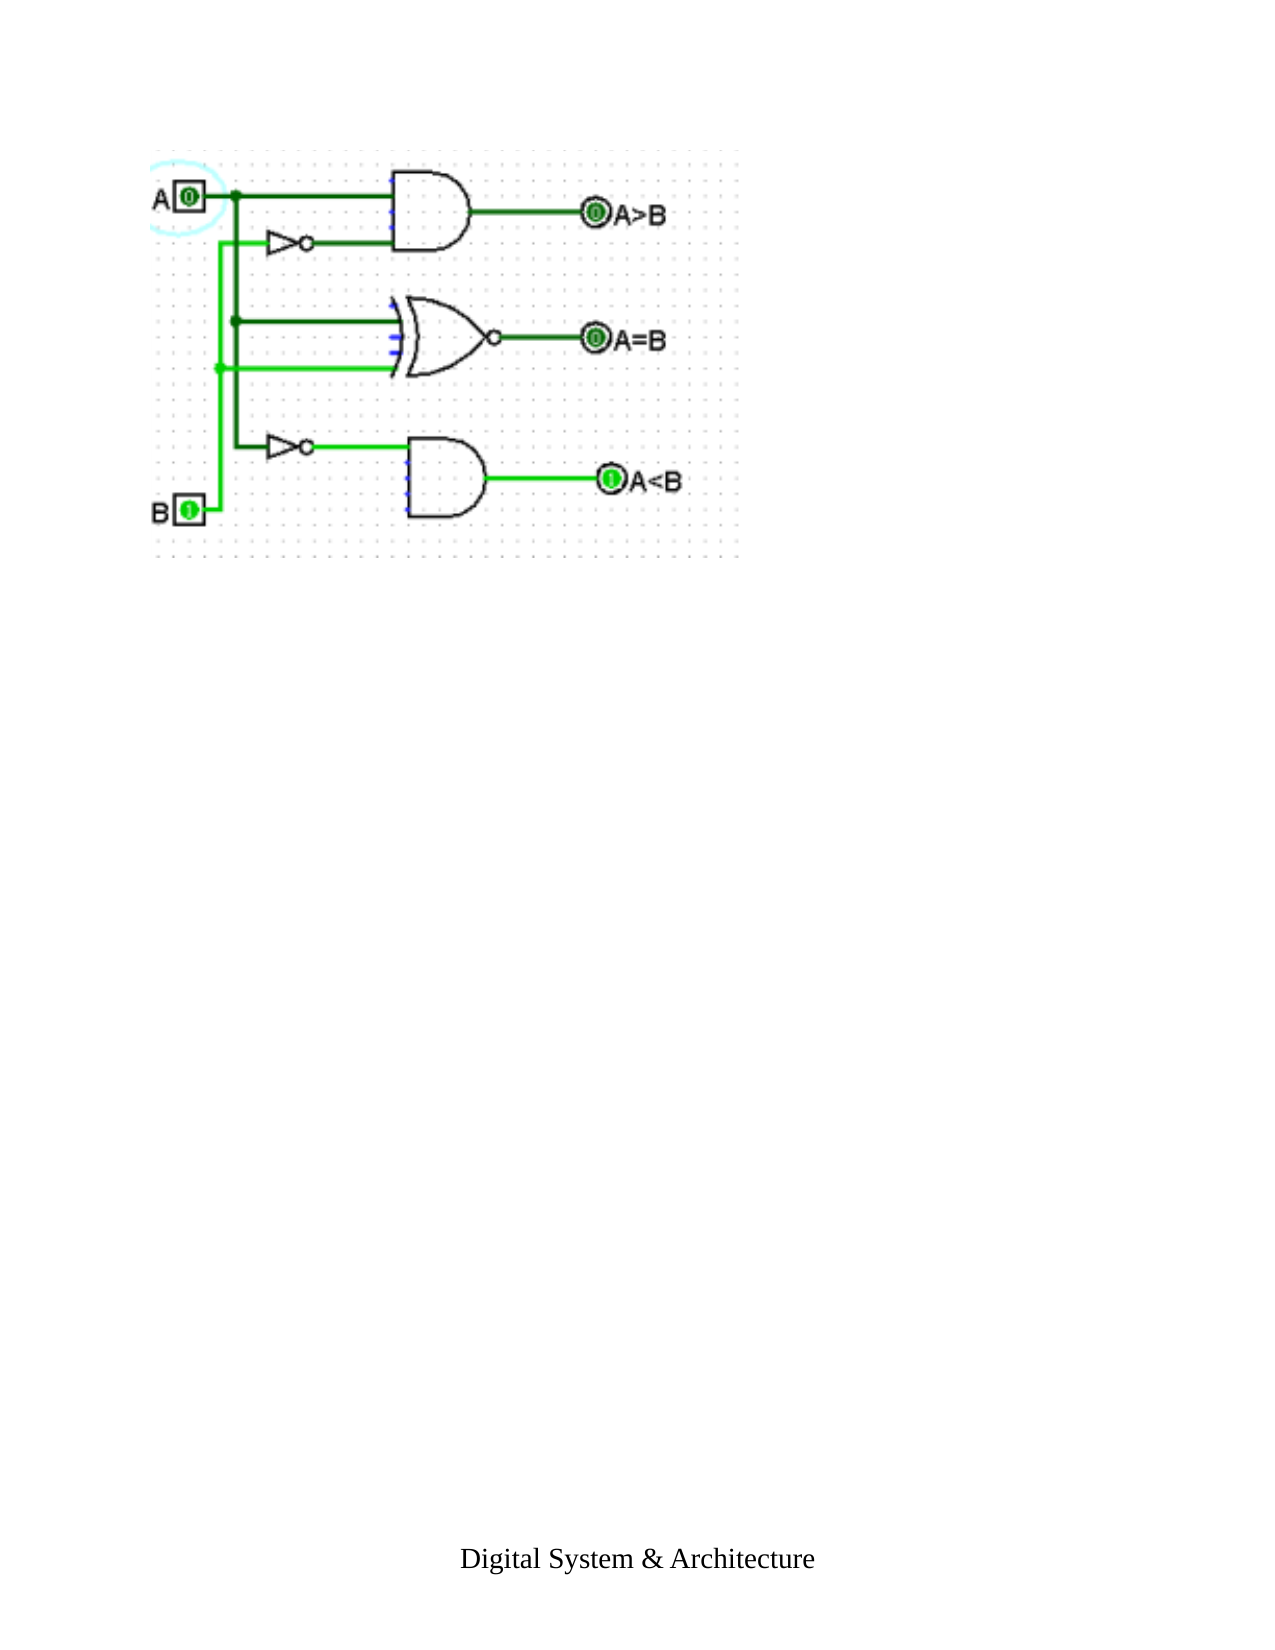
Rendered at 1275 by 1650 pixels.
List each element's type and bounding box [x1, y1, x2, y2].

picture [150, 150, 741, 558]
